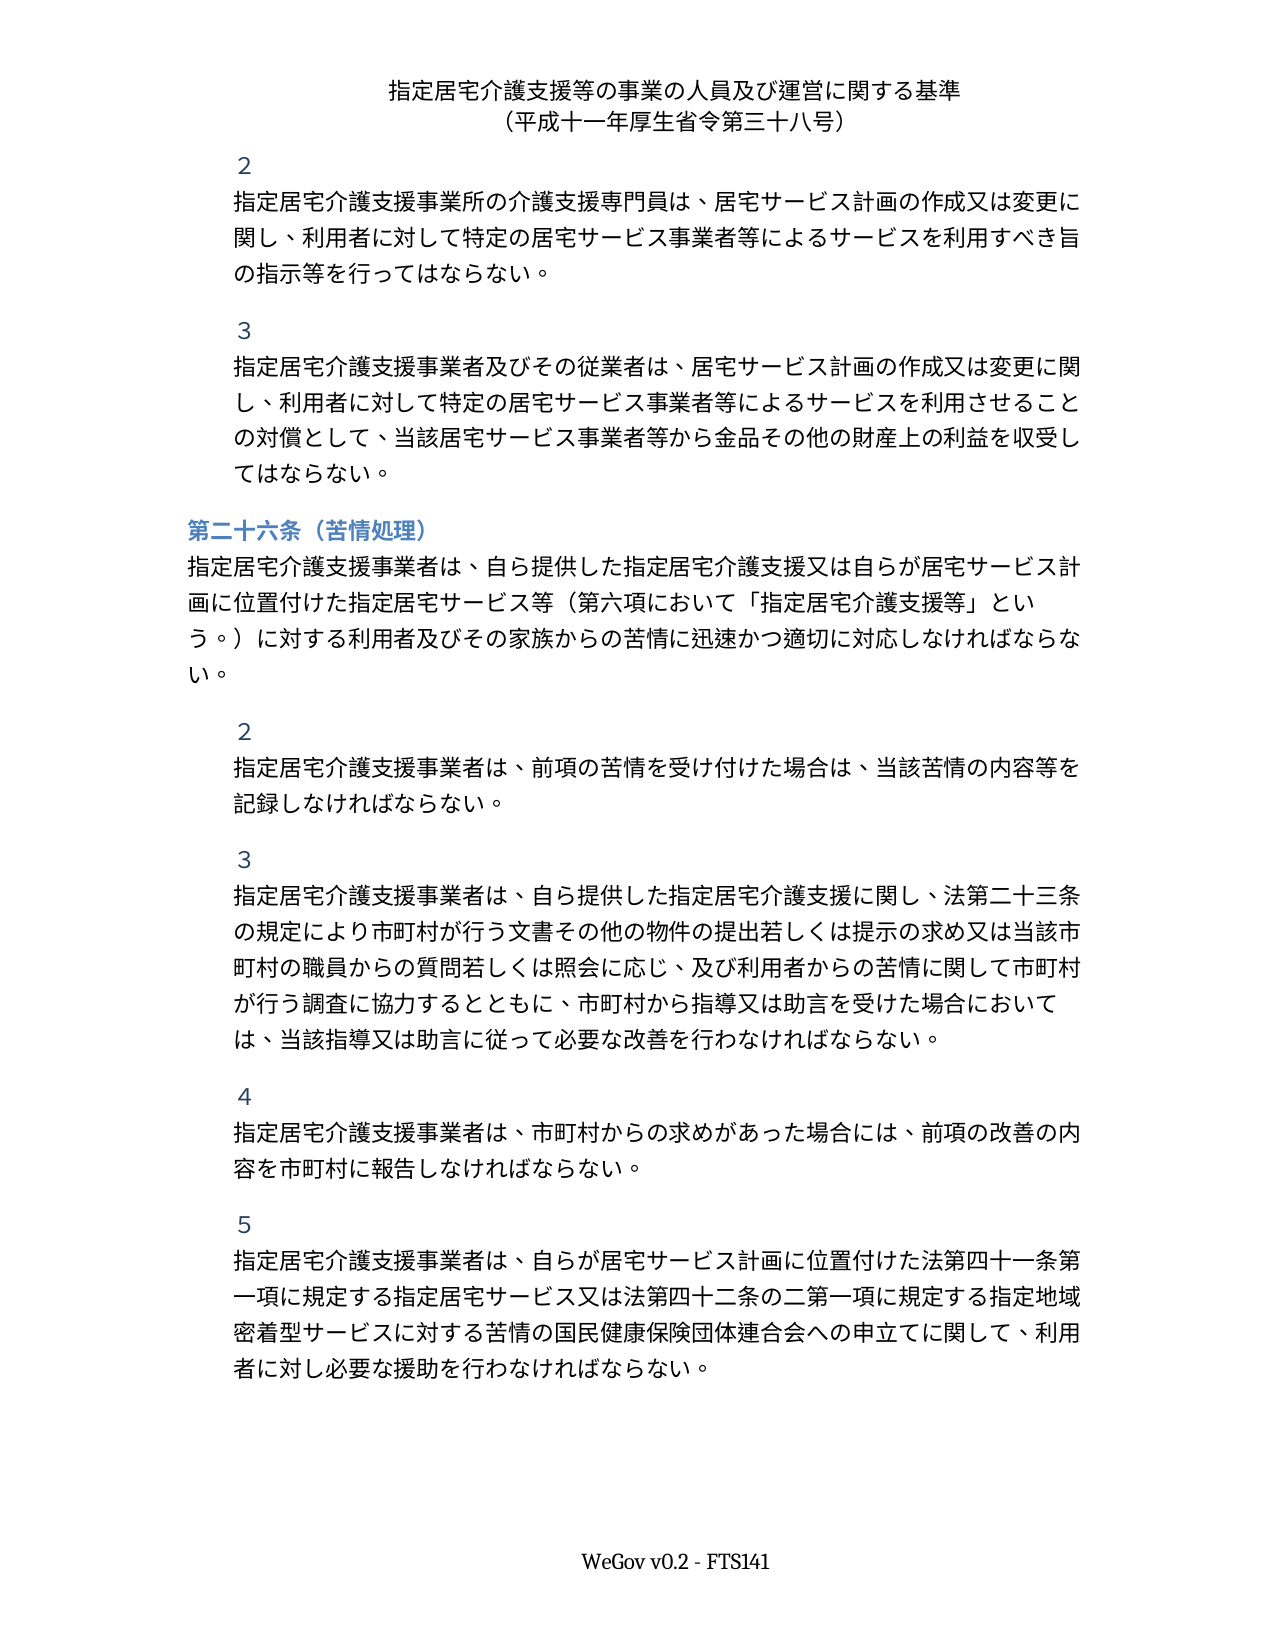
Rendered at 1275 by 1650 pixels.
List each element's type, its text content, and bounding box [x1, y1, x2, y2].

subtitle ５ [233, 1209, 1087, 1241]
subtitle ２ [233, 150, 1087, 181]
text 指定居宅介護支援事業者は、自ら提供した指定居宅介護支援に関し、法第二十三条の規定により市町村が行う文書その他の物件の提出若しくは提示の求め又は当該市町村の職員からの質問若しくは照会に応じ、及び利用者からの苦情に関して市町村が行う調査に協力するとともに、市町村から指導又は助言を受けた場合においては、当該指導又は助言に従って必要な改善を行わなければならない。 [233, 880, 1087, 1055]
subtitle ４ [233, 1081, 1087, 1112]
text 指定居宅介護支援事業者は、市町村からの求めがあった場合には、前項の改善の内容を市町村に報告しなければならない。 [233, 1117, 1087, 1184]
text 指定居宅介護支援事業者は、自らが居宅サービス計画に位置付けた法第四十一条第一項に規定する指定居宅サービス又は法第四十二条の二第一項に規定する指定地域密着型サービスに対する苦情の国民健康保険団体連合会への申立てに関して、利用者に対し必要な援助を行わなければならない。 [233, 1245, 1087, 1384]
subtitle ３ [233, 844, 1087, 876]
subtitle 第二十六条（苦情処理） [187, 515, 1087, 546]
text 指定居宅介護支援事業者は、前項の苦情を受け付けた場合は、当該苦情の内容等を記録しなければならない。 [233, 752, 1087, 819]
subtitle ２ [233, 716, 1087, 747]
text 指定居宅介護支援事業者は、自ら提供した指定居宅介護支援又は自らが居宅サービス計画に位置付けた指定居宅サービス等（第六項において「指定居宅介護支援等」という。）に対する利用者及びその家族からの苦情に迅速かつ適切に対応しなければならない。 [187, 551, 1087, 690]
subtitle ３ [233, 314, 1087, 346]
text 指定居宅介護支援事業所の介護支援専門員は、居宅サービス計画の作成又は変更に関し、利用者に対して特定の居宅サービス事業者等によるサービスを利用すべき旨の指示等を行ってはならない。 [233, 186, 1087, 289]
text 指定居宅介護支援事業者及びその従業者は、居宅サービス計画の作成又は変更に関し、利用者に対して特定の居宅サービス事業者等によるサービスを利用させることの対償として、当該居宅サービス事業者等から金品その他の財産上の利益を収受してはならない。 [233, 351, 1087, 489]
